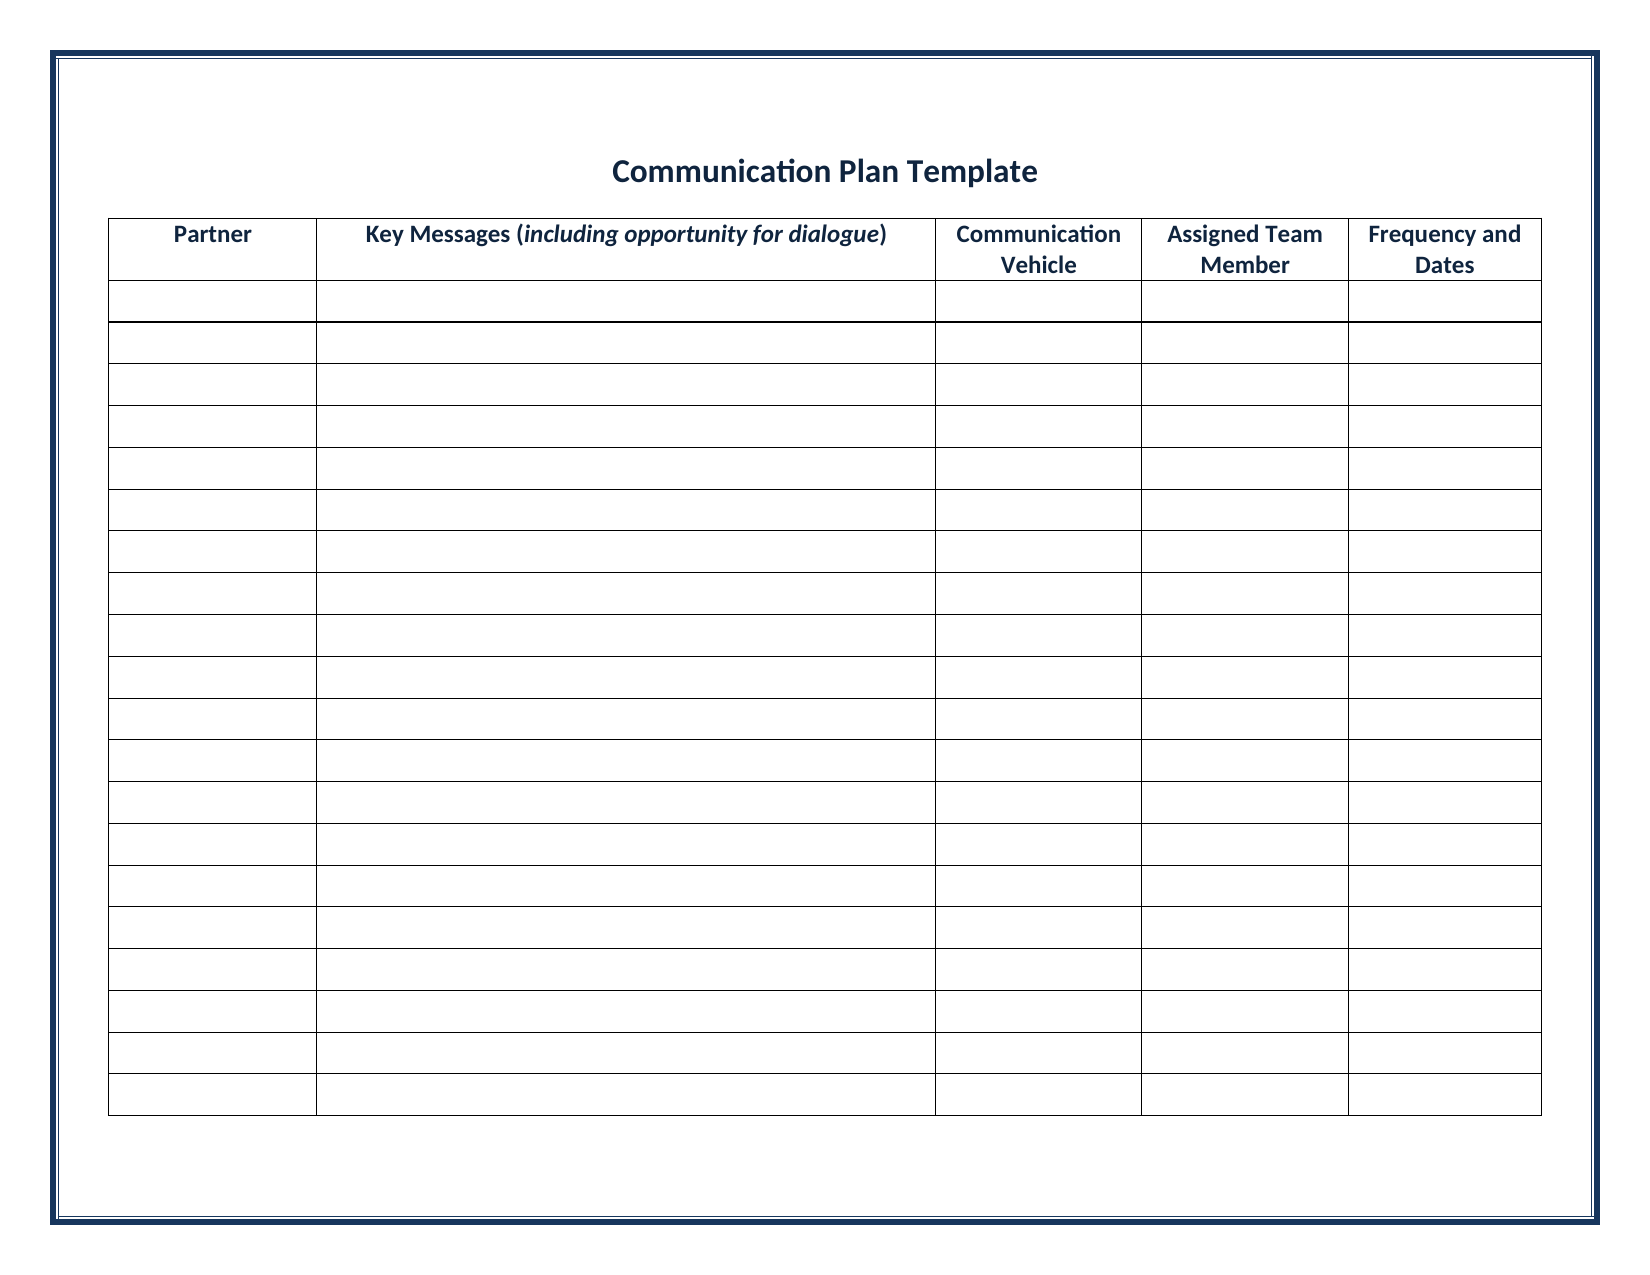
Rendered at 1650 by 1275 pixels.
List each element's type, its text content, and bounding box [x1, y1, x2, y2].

table_cell [1349, 406, 1541, 447]
table_cell [1349, 907, 1541, 948]
table_cell [936, 406, 1141, 447]
table_cell [109, 699, 316, 739]
table_cell [109, 949, 316, 990]
table_cell [317, 740, 935, 781]
table_cell [317, 490, 935, 530]
table_cell [1349, 949, 1541, 990]
table_cell [1349, 657, 1541, 697]
table_cell [109, 866, 316, 906]
table_cell [317, 1074, 935, 1115]
table_cell [109, 1074, 316, 1115]
table_header Key Messages (including opportunity for dialogue) [317, 219, 935, 280]
table_cell [936, 448, 1141, 488]
table_cell [1142, 406, 1348, 447]
table_cell [317, 699, 935, 739]
table_cell [1142, 531, 1348, 572]
table_cell [317, 448, 935, 488]
table_cell [109, 657, 316, 697]
table_cell [1142, 615, 1348, 656]
table_cell [936, 531, 1141, 572]
table_cell [109, 573, 316, 614]
table_cell [1142, 281, 1348, 321]
table_cell [317, 573, 935, 614]
table_cell [1142, 699, 1348, 739]
table_cell [1142, 490, 1348, 530]
table_cell [1142, 782, 1348, 823]
table_cell [1142, 949, 1348, 990]
table_cell [936, 657, 1141, 697]
table_cell [109, 406, 316, 447]
table_header Assigned Team Member [1142, 219, 1348, 280]
table_cell [317, 615, 935, 656]
table_cell [1142, 740, 1348, 781]
table_cell [1142, 866, 1348, 906]
table_cell [1349, 323, 1541, 363]
table_cell [1142, 448, 1348, 488]
table_cell [1349, 1074, 1541, 1115]
table_cell [936, 907, 1141, 948]
table_cell [1349, 991, 1541, 1032]
table_header Frequency and Dates [1349, 219, 1541, 280]
table_cell [109, 991, 316, 1032]
table_cell [936, 323, 1141, 363]
table_cell [1349, 615, 1541, 656]
table_cell [1349, 490, 1541, 530]
table_cell [936, 490, 1141, 530]
table_cell [1349, 573, 1541, 614]
table_cell [936, 364, 1141, 405]
table_cell [936, 573, 1141, 614]
table_cell [317, 866, 935, 906]
table_cell [1142, 323, 1348, 363]
table_cell [1349, 1033, 1541, 1073]
table_cell [109, 907, 316, 948]
text Communication Plan Template [120, 150, 1530, 191]
table_cell [936, 991, 1141, 1032]
table_cell [109, 1033, 316, 1073]
table_cell [109, 824, 316, 864]
table_cell [1349, 699, 1541, 739]
table_cell [936, 699, 1141, 739]
table_cell [1349, 740, 1541, 781]
table_cell [109, 490, 316, 530]
table_cell [936, 866, 1141, 906]
table_cell [1349, 782, 1541, 823]
table_cell [317, 281, 935, 321]
table_header Partner [109, 219, 316, 280]
table_cell [1142, 991, 1348, 1032]
table_cell [1142, 824, 1348, 864]
table_cell [1349, 531, 1541, 572]
table_cell [1142, 364, 1348, 405]
table_cell [317, 949, 935, 990]
table_cell [936, 1033, 1141, 1073]
table_cell [109, 281, 316, 321]
table_cell [1349, 824, 1541, 864]
table_cell [1349, 281, 1541, 321]
table_cell [936, 949, 1141, 990]
table_cell [109, 323, 316, 363]
table_cell [317, 907, 935, 948]
table_cell [936, 281, 1141, 321]
table_cell [109, 740, 316, 781]
table_cell [317, 531, 935, 572]
table_header Communication Vehicle [936, 219, 1141, 280]
table_cell [317, 824, 935, 864]
table_cell [317, 364, 935, 405]
table_cell [109, 782, 316, 823]
table_cell [317, 323, 935, 363]
table_cell [109, 448, 316, 488]
table_cell [936, 740, 1141, 781]
table_cell [317, 657, 935, 697]
table_cell [1142, 1074, 1348, 1115]
table_cell [109, 364, 316, 405]
table_cell [1142, 657, 1348, 697]
table_cell [109, 615, 316, 656]
table_cell [936, 1074, 1141, 1115]
table_cell [317, 406, 935, 447]
table_cell [936, 615, 1141, 656]
table_cell [936, 824, 1141, 864]
table_cell [1349, 866, 1541, 906]
table_cell [1349, 364, 1541, 405]
table_cell [936, 782, 1141, 823]
table_cell [1349, 448, 1541, 488]
table_cell [317, 782, 935, 823]
table_cell [1142, 573, 1348, 614]
table_cell [317, 1033, 935, 1073]
table_cell [109, 531, 316, 572]
table_cell [1142, 1033, 1348, 1073]
table_cell [1142, 907, 1348, 948]
table_cell [317, 991, 935, 1032]
